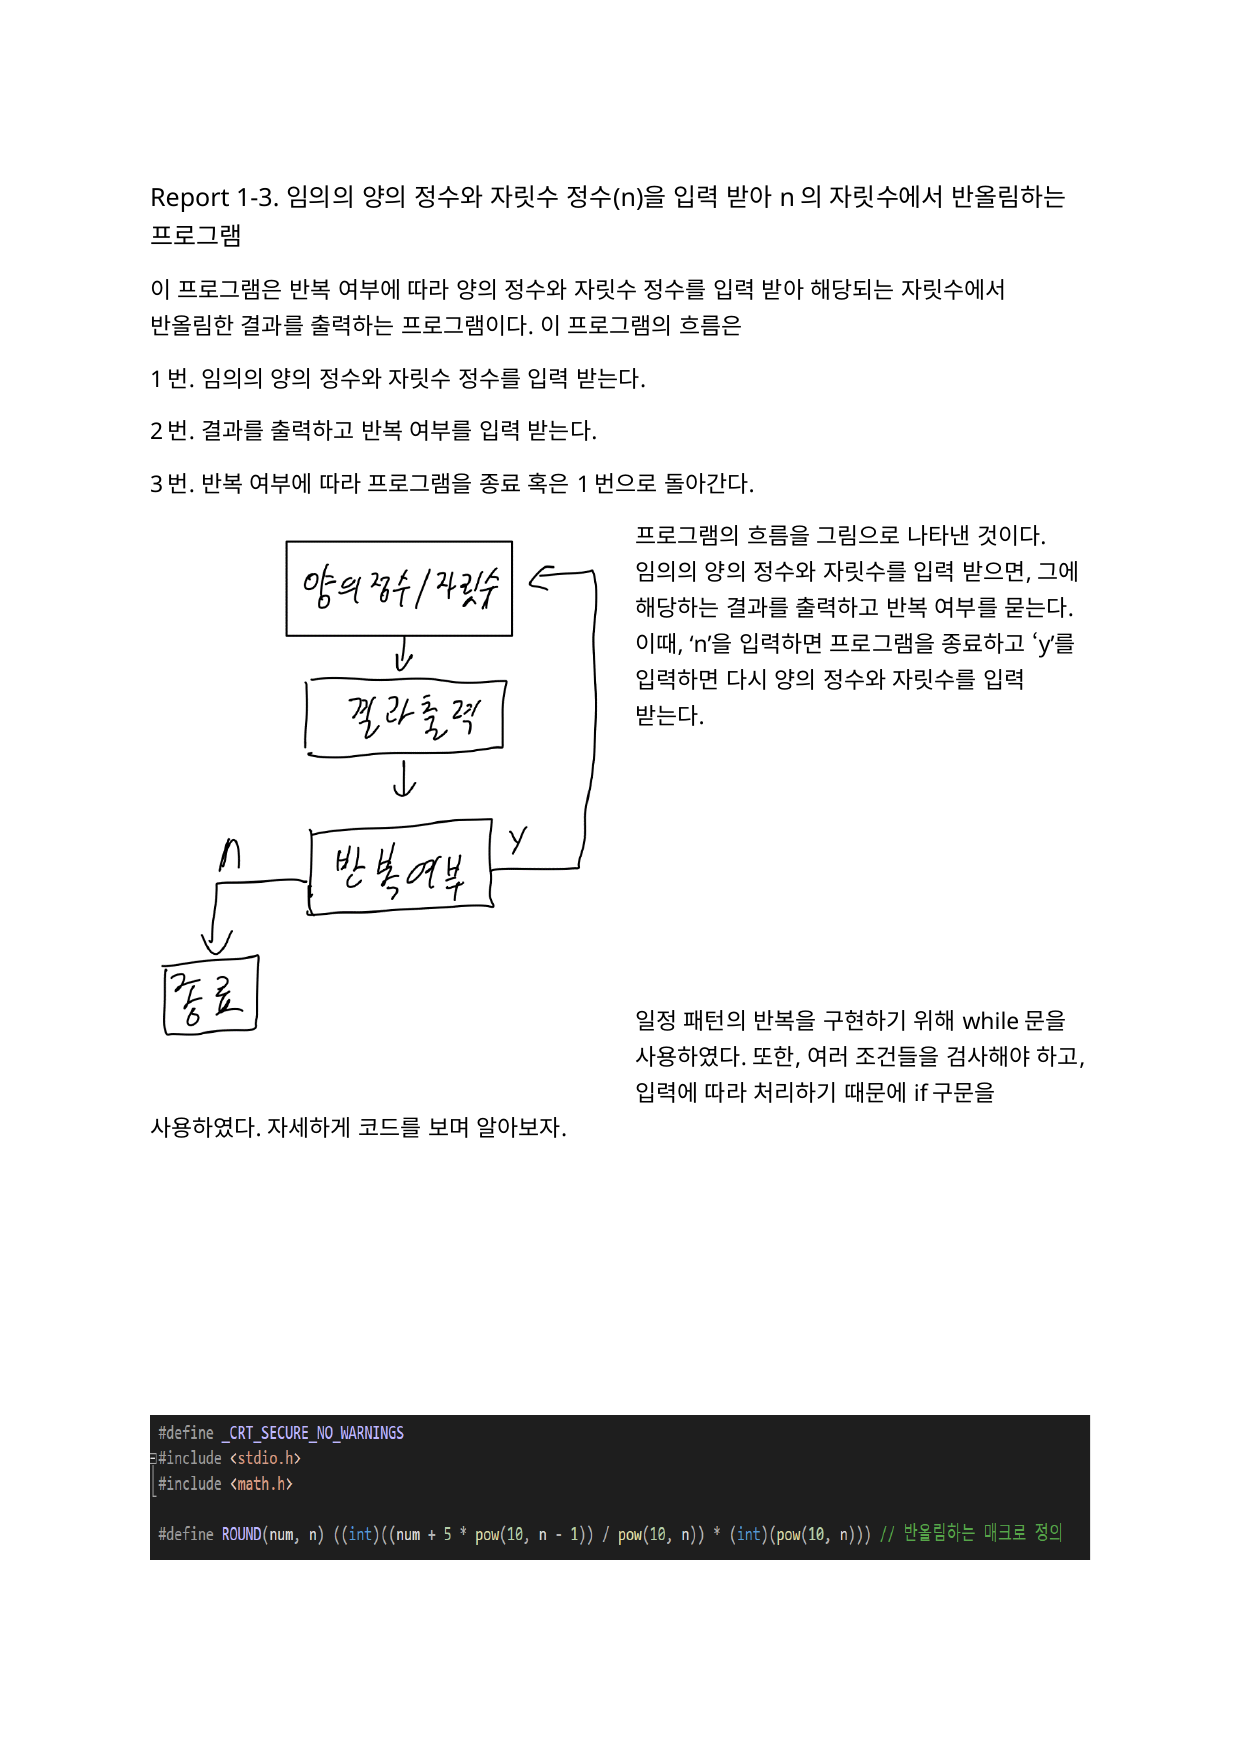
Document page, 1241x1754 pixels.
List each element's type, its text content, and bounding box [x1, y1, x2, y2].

text 2번. 결과를 출력하고 반복 여부를 입력 받는다. [150, 413, 1090, 446]
picture [149, 523, 617, 1076]
text 3번. 반복 여부에 따라 프로그램을 종료 혹은 1번으로 돌아간다. [150, 466, 1090, 499]
text 일정 패턴의 반복을 구현하기 위해 while문을 사용하였다. 또한, 여러 조건들을 검사해야 하고, 입력에 따라 처리하기 때문에 if구문을 사용하였다. 자세하게 코드를 보며 알아보자. [150, 1002, 1090, 1144]
text 1번. 임의의 양의 정수와 자릿수 정수를 입력 받는다. [150, 360, 1090, 394]
picture [150, 1415, 1091, 1560]
text 이 프로그램은 반복 여부에 따라 양의 정수와 자릿수 정수를 입력 받아 해당되는 자릿수에서 반올림한 결과를 출력하는 프로그램이다. 이 프로그램의 흐름은 [150, 272, 1090, 341]
text Report 1-3. 임의의 양의 정수와 자릿수 정수(n)을 입력 받아 n의 자릿수에서 반올림하는 프로그램 [150, 177, 1090, 252]
text 프로그램의 흐름을 그림으로 나타낸 것이다. 임의의 양의 정수와 자릿수를 입력 받으면, 그에 해당하는 결과를 출력하고 반복 여부를 묻는다. 이때, ‘n’을 입력하면 프로그램을 종료하고 ‘y’를 입력하면 다시 양의 정수와 자릿수를 입력 받는다. [150, 518, 1090, 731]
